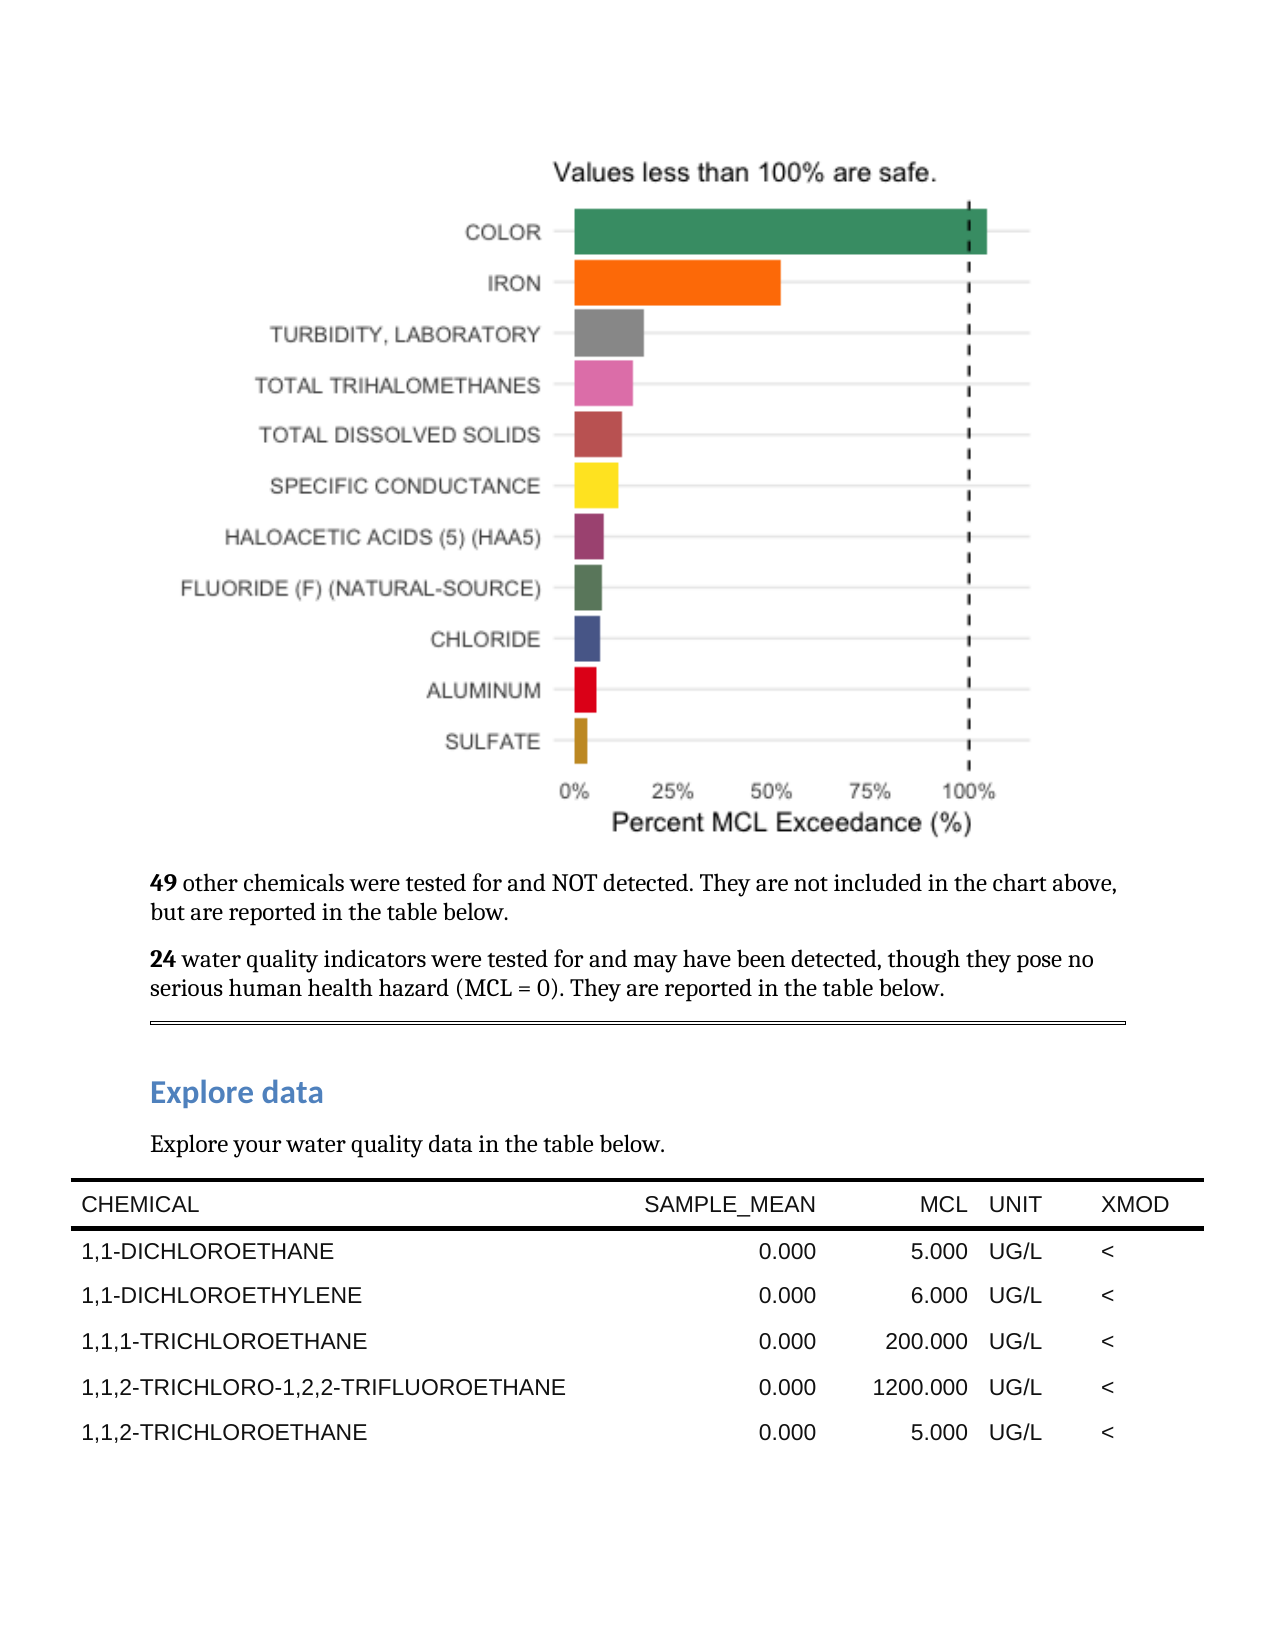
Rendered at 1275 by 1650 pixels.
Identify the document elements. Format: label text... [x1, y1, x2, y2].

table_cell 0.000 [614, 1364, 826, 1410]
text 24 water quality indicators were tested for and may have been detected, though they pose no serious human health hazard (MCL = 0). They are reported in the table below. [150, 945, 1125, 1002]
table_header MCL [826, 1182, 978, 1226]
table_cell 1,1,1-TRICHLOROETHANE [71, 1318, 614, 1364]
table_cell 5.000 [826, 1410, 978, 1456]
table_cell 200.000 [826, 1318, 978, 1364]
table_cell < [1090, 1364, 1204, 1410]
table_cell < [1090, 1318, 1204, 1364]
table_cell < [1090, 1272, 1204, 1318]
table_cell 1,1-DICHLOROETHANE [71, 1231, 614, 1272]
table_cell < [1090, 1231, 1204, 1272]
table_cell 0.000 [614, 1231, 826, 1272]
table_header UNIT [978, 1182, 1090, 1226]
table_cell 0.000 [614, 1318, 826, 1364]
table_cell 1,1-DICHLOROETHYLENE [71, 1272, 614, 1318]
table_cell 1200.000 [826, 1364, 978, 1410]
table_cell 0.000 [614, 1272, 826, 1318]
table_cell 0.000 [614, 1410, 826, 1456]
table_cell 6.000 [826, 1272, 978, 1318]
table_header XMOD [1090, 1182, 1204, 1226]
picture [168, 150, 1044, 850]
table_cell UG/L [978, 1231, 1090, 1272]
table_cell 1,1,2-TRICHLORO-1,2,2-TRIFLUOROETHANE [71, 1364, 614, 1410]
table_cell UG/L [978, 1318, 1090, 1364]
table_cell UG/L [978, 1272, 1090, 1318]
table_cell UG/L [978, 1410, 1090, 1456]
table_cell UG/L [978, 1364, 1090, 1410]
table_header CHEMICAL [71, 1182, 614, 1226]
table_cell < [1090, 1410, 1204, 1456]
text Explore your water quality data in the table below. [150, 1130, 1125, 1159]
table_cell 1,1,2-TRICHLOROETHANE [71, 1410, 614, 1456]
subtitle Explore data [150, 1071, 1125, 1112]
text 49 other chemicals were tested for and NOT detected. They are not included in the chart above, but are reported in the table below. [150, 869, 1125, 926]
table_cell 5.000 [826, 1231, 978, 1272]
table_header SAMPLE_MEAN [614, 1182, 826, 1226]
